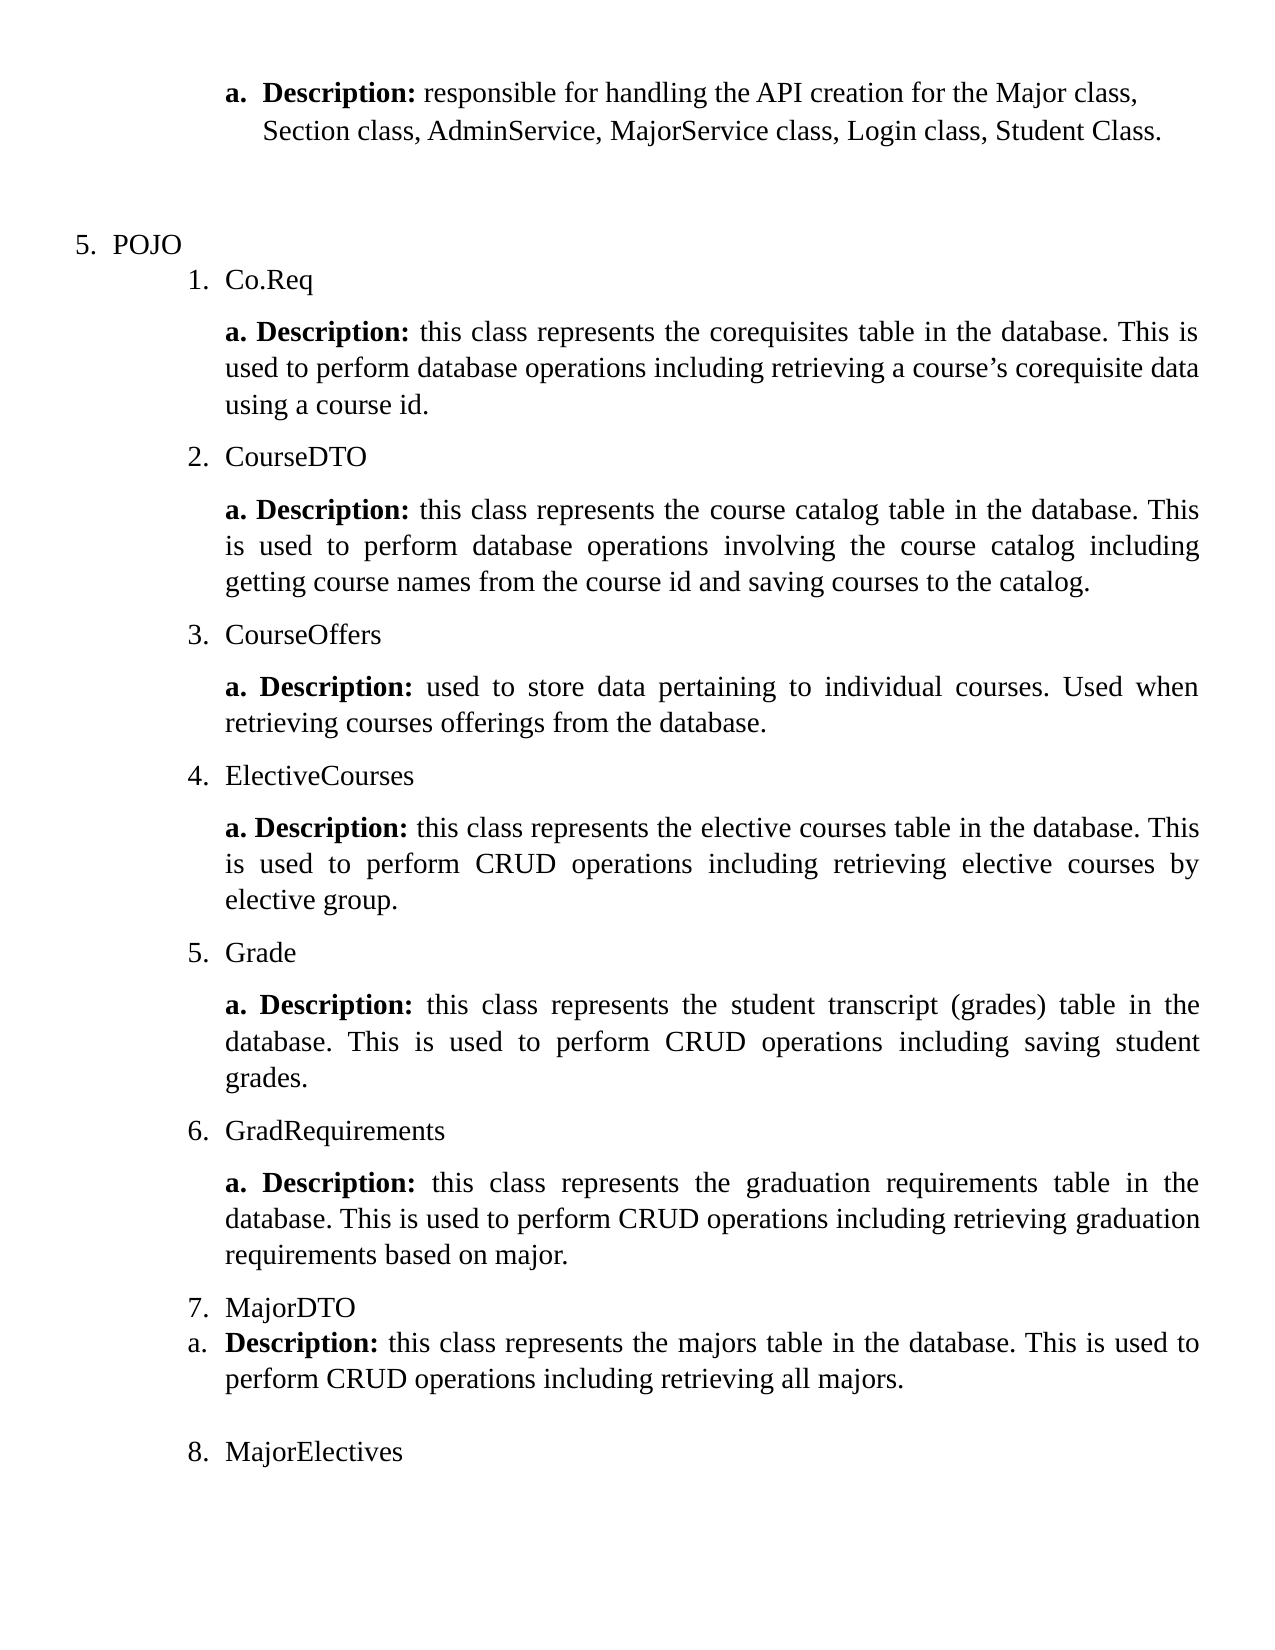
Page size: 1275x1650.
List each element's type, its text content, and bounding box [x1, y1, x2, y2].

list CourseDTO [187, 439, 1200, 473]
text a. Description: this class represents the course catalog table in the database. This is used to perform database operations involving the course catalog including getting course names from the course id and saving courses to the catalog. [225, 492, 1200, 598]
list Co.Req [187, 262, 1200, 296]
list ElectiveCourses [187, 758, 1200, 792]
text a. Description: this class represents the elective courses table in the database. This is used to perform CRUD operations including retrieving elective courses by elective group. [225, 810, 1200, 916]
list MajorElectives [187, 1434, 1200, 1467]
text a. Description: this class represents the student transcript (grades) table in the database. This is used to perform CRUD operations including saving student grades. [225, 987, 1200, 1093]
text a. Description: this class represents the corequisites table in the database. This is used to perform database operations including retrieving a course’s corequisite data using a course id. [225, 314, 1200, 420]
text a. Description: this class represents the graduation requirements table in the database. This is used to perform CRUD operations including retrieving graduation requirements based on major. [225, 1165, 1200, 1271]
list CourseOffers [187, 617, 1200, 650]
list GradRequirements [187, 1113, 1200, 1146]
list Description: this class represents the majors table in the database. This is used to perform CRUD operations including retrieving all majors. [187, 1325, 1200, 1395]
list POJO [75, 227, 1200, 260]
list Grade [187, 935, 1200, 969]
list MajorDTO [187, 1290, 1200, 1323]
text a. Description: used to store data pertaining to individual courses. Used when retrieving courses offerings from the database. [225, 669, 1200, 739]
